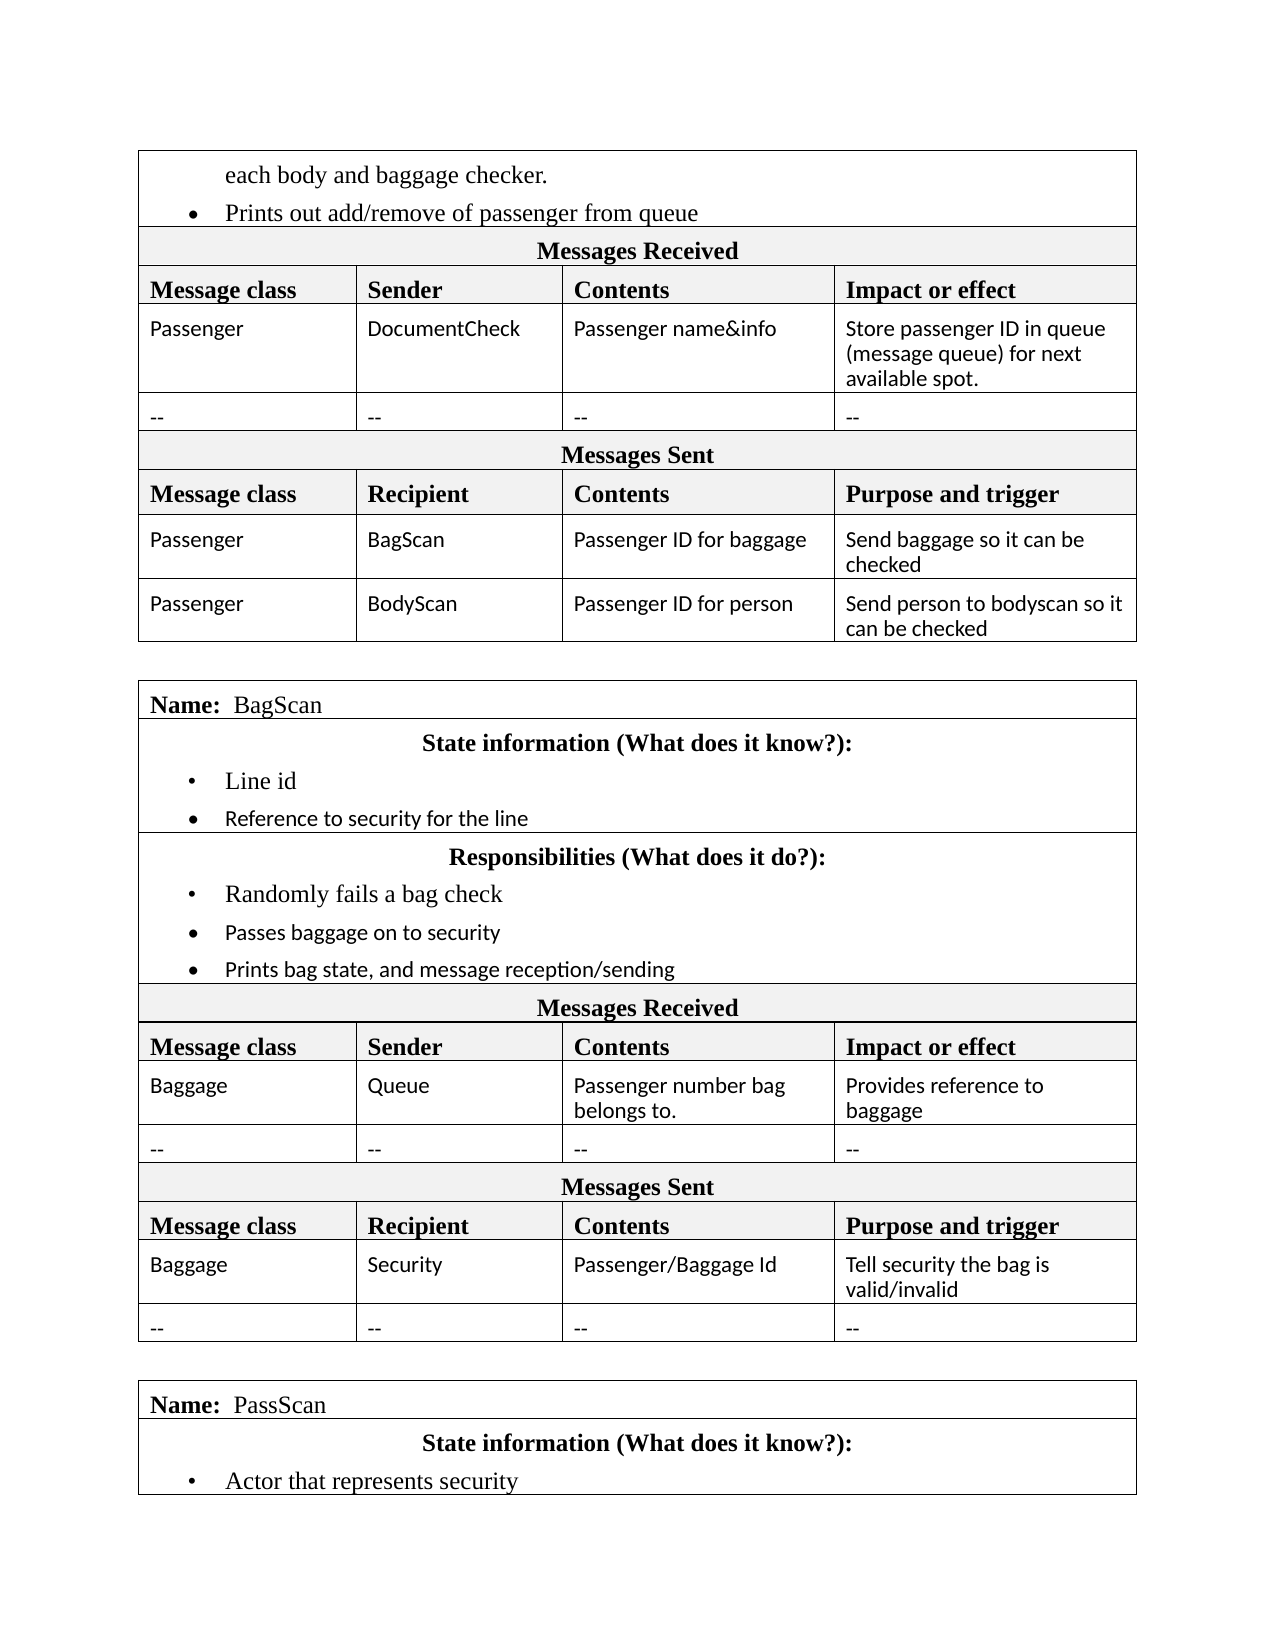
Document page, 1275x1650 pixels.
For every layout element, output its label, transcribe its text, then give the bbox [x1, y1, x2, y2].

table_cell -- [139, 393, 356, 430]
table_cell Impact or effect [835, 266, 1136, 303]
table_cell Passenger [139, 515, 356, 578]
table_cell BagScan [357, 515, 562, 578]
table_cell Baggage [139, 1240, 356, 1303]
table_cell -- [139, 1125, 356, 1162]
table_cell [139, 1419, 1136, 1494]
table_cell Message class [139, 470, 356, 514]
table_cell Passenger ID for baggage [563, 515, 834, 578]
table_cell -- [357, 1304, 562, 1341]
table_cell Recipient [357, 1202, 562, 1239]
table_cell Store passenger ID in queue (message queue) for next available spot. [835, 304, 1136, 392]
table_cell Security [357, 1240, 562, 1303]
table_cell Tell security the bag is valid/invalid [835, 1240, 1136, 1303]
table_cell -- [357, 1125, 562, 1162]
table_cell Passenger name&info [563, 304, 834, 392]
table_cell Contents [563, 1023, 834, 1060]
table_cell Message class [139, 1023, 356, 1060]
table_header Name: PassScan [139, 1381, 1136, 1418]
table_cell Passenger/Baggage Id [563, 1240, 834, 1303]
table_cell -- [835, 1125, 1136, 1162]
table_cell Send baggage so it can be checked [835, 515, 1136, 578]
table_cell -- [139, 1304, 356, 1341]
table_cell Messages Received [139, 227, 1136, 264]
table_cell Message class [139, 1202, 356, 1239]
table_cell Passenger number bag belongs to. [563, 1061, 834, 1123]
table_cell Sender [357, 266, 562, 303]
table_cell Passenger ID for person [563, 579, 834, 641]
table_cell Impact or effect [835, 1023, 1136, 1060]
table_cell Queue [357, 1061, 562, 1123]
table_cell -- [563, 393, 834, 430]
table_cell Provides reference to baggage [835, 1061, 1136, 1123]
table_cell Contents [563, 266, 834, 303]
table_cell State information (What does it know?): Line id Reference to security for the line [139, 719, 1136, 832]
table_cell Contents [563, 470, 834, 514]
table_cell Purpose and trigger [835, 1202, 1136, 1239]
table_cell Messages Sent [139, 1163, 1136, 1201]
table_cell -- [357, 393, 562, 430]
table_cell Purpose and trigger [835, 470, 1136, 514]
table_cell DocumentCheck [357, 304, 562, 392]
table_cell Message class [139, 266, 356, 303]
table_cell Baggage [139, 1061, 356, 1123]
table_cell Send person to bodyscan so it can be checked [835, 579, 1136, 641]
table_cell Messages Sent [139, 431, 1136, 469]
table_cell Messages Received [139, 984, 1136, 1021]
table_cell Contents [563, 1202, 834, 1239]
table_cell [139, 151, 1136, 226]
table_header Name: BagScan [139, 681, 1136, 718]
table_cell -- [563, 1125, 834, 1162]
table_cell -- [835, 1304, 1136, 1341]
table_cell -- [563, 1304, 834, 1341]
table_cell Sender [357, 1023, 562, 1060]
table_cell BodyScan [357, 579, 562, 641]
table_cell -- [835, 393, 1136, 430]
table_cell Passenger [139, 304, 356, 392]
table_cell Passenger [139, 579, 356, 641]
table_cell Responsibilities (What does it do?): Randomly fails a bag check Passes baggage on to security Prints bag state, and message reception/sending [139, 833, 1136, 983]
table_cell Recipient [357, 470, 562, 514]
